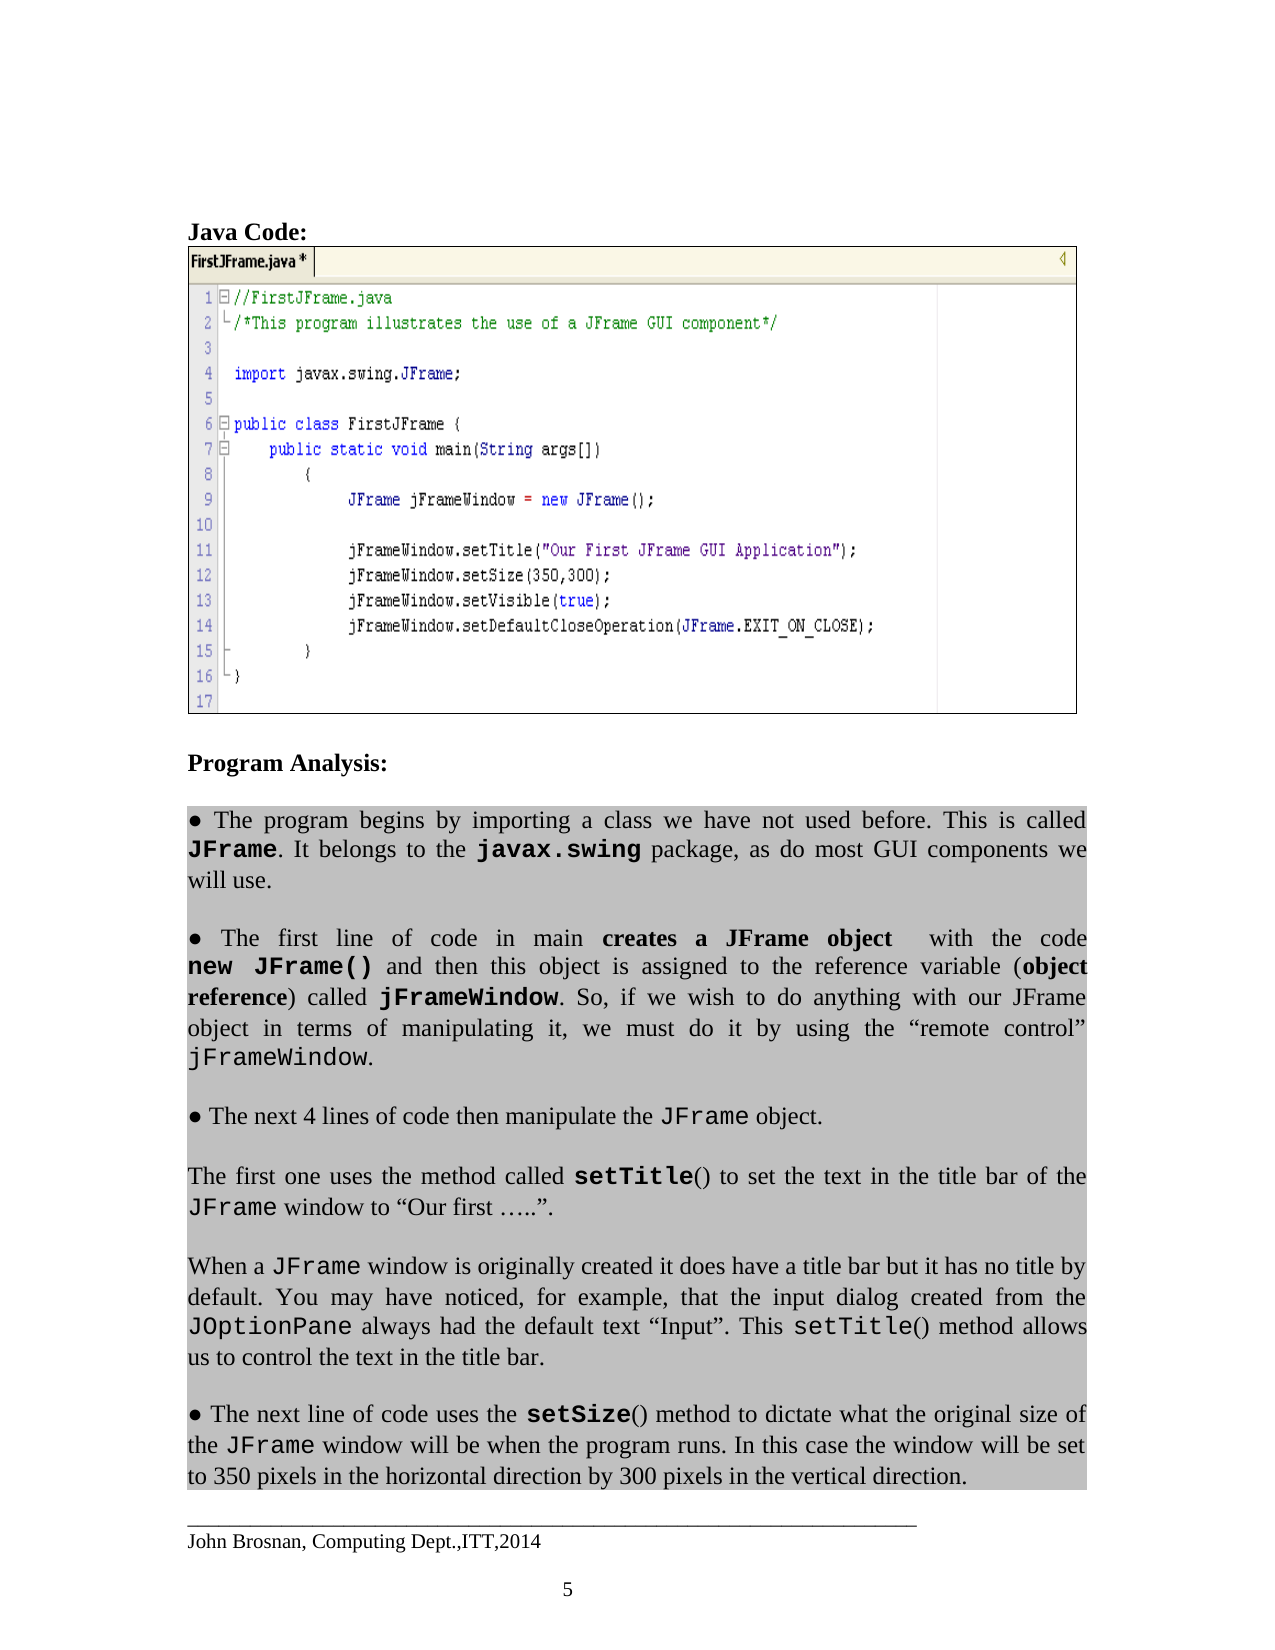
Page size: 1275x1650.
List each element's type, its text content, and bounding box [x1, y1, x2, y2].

text The first one uses the method called setTitle() to set the text in the title bar of the JFrame window to “Our first …..”. [187, 1161, 1087, 1223]
text When a JFrame window is originally created it does have a title bar but it has no title by default. You may have noticed, for example, that the input dialog created from the JOptionPane always had the default text “Input”. This setTitle() method allows us to control the text in the title bar. [187, 1251, 1087, 1371]
text ● The first line of code in main creates a JFrame object with the code new JFrame() and then this object is assigned to the reference variable (object reference) called jFrameWindow. So, if we wish to do anything with our JFrame object in terms of manipulating it, we must do it by using the “remote control” jFrameWindow. [187, 923, 1087, 1073]
picture [189, 247, 1076, 713]
text ● The next 4 lines of code then manipulate the JFrame object. [187, 1101, 1087, 1132]
text ● The next line of code uses the setSize() method to dictate what the original size of the JFrame window will be when the program runs. In this case the window will be set to 350 pixels in the horizontal direction by 300 pixels in the vertical direction. [187, 1399, 1087, 1490]
text Java Code: [187, 217, 1087, 246]
text Program Analysis: [187, 748, 1087, 777]
text ● The program begins by importing a class we have not used before. This is called JFrame. It belongs to the javax.swing package, as do most GUI components we will use. [187, 806, 1087, 894]
